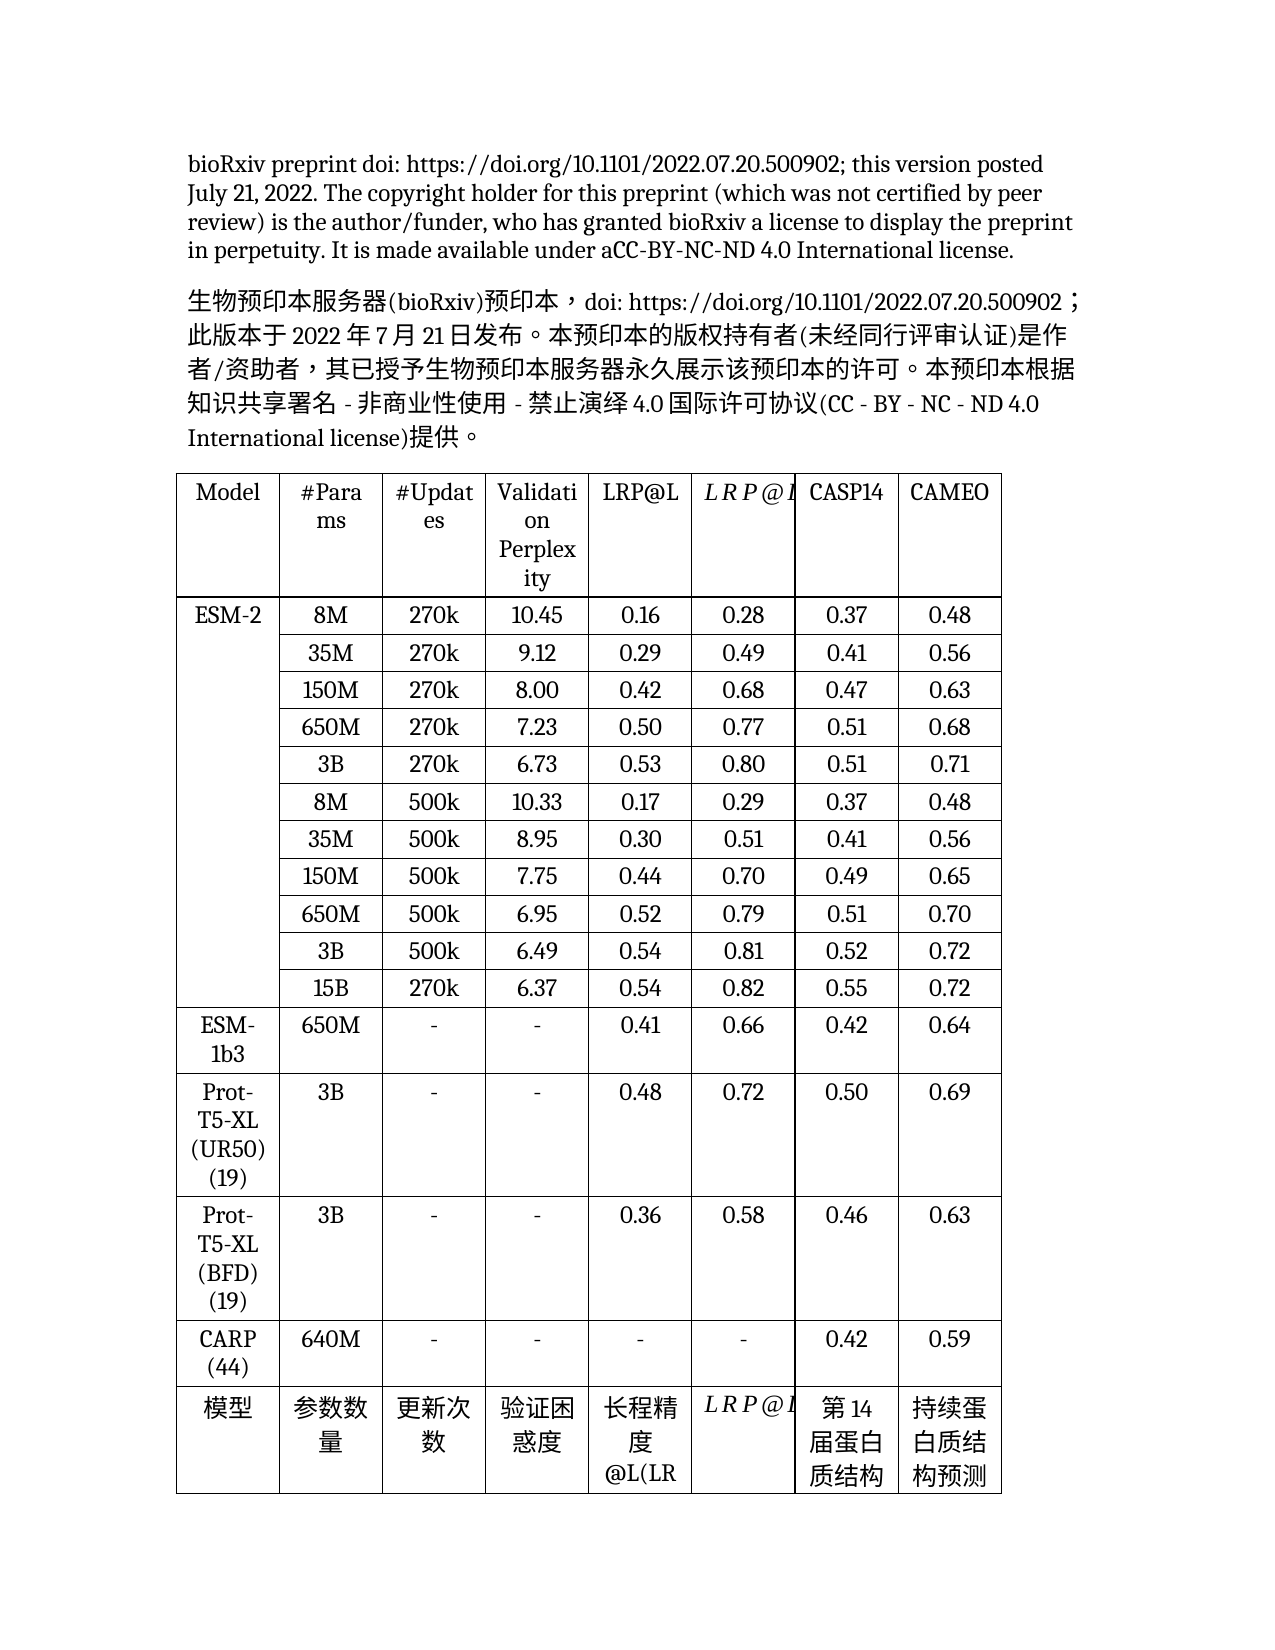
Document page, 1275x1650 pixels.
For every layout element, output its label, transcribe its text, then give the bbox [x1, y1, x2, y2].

table_cell 10.45 [486, 598, 588, 634]
table_cell - [383, 1074, 485, 1196]
table_cell - [486, 1321, 588, 1386]
table_cell 0.48 [899, 598, 1001, 634]
table_header 参数数量 [280, 1387, 382, 1493]
table_cell 270k [383, 598, 485, 634]
table_cell 0.65 [899, 859, 1001, 895]
table_cell 0.46 [796, 1197, 898, 1320]
table_cell 0.56 [899, 821, 1001, 857]
table_cell 0.70 [899, 896, 1001, 932]
table_cell 0.51 [796, 709, 898, 746]
table_cell 0.56 [899, 635, 1001, 671]
table_cell 3B [280, 1074, 382, 1196]
table_cell 6.95 [486, 896, 588, 932]
table_cell 6.73 [486, 747, 588, 783]
table_cell 0.36 [589, 1197, 691, 1320]
table_cell 35M [280, 635, 382, 671]
table_cell 0.72 [899, 970, 1001, 1007]
table_header Model [177, 474, 279, 596]
table_cell 150M [280, 859, 382, 895]
table_header 持续蛋白质结构预测评估(CAMEO) [899, 1387, 1001, 1493]
table_cell 8M [280, 598, 382, 634]
table_cell Prot-T5-XL (BFD) (19) [177, 1197, 279, 1320]
table_cell 0.41 [589, 1008, 691, 1073]
table_cell - [486, 1008, 588, 1073]
table_cell 650M [280, 709, 382, 746]
table_cell 0.37 [796, 784, 898, 820]
table_header 模型 [177, 1387, 279, 1493]
table_cell 0.28 [692, 598, 794, 634]
table_cell 500k [383, 896, 485, 932]
table_cell 0.52 [796, 933, 898, 969]
table_header #Params [280, 474, 382, 596]
table_cell - [589, 1321, 691, 1386]
table_cell 0.69 [899, 1074, 1001, 1196]
table_cell 0.49 [692, 635, 794, 671]
table_cell ESM-2 [177, 598, 279, 1007]
table_header 长程精度@L(LRP@L) [589, 1387, 691, 1493]
table_cell 0.37 [796, 598, 898, 634]
table_cell 0.51 [692, 821, 794, 857]
table_cell 6.49 [486, 933, 588, 969]
table_cell 0.55 [796, 970, 898, 1007]
table_cell - [383, 1008, 485, 1073]
table_cell 35M [280, 821, 382, 857]
table_cell 0.30 [589, 821, 691, 857]
table_cell 0.44 [589, 859, 691, 895]
table_cell 0.54 [589, 970, 691, 1007]
table_cell 9.12 [486, 635, 588, 671]
table_cell 0.50 [796, 1074, 898, 1196]
table_cell 0.53 [589, 747, 691, 783]
table_cell 0.41 [796, 821, 898, 857]
table_cell 500k [383, 784, 485, 820]
table_cell 0.66 [692, 1008, 794, 1073]
table_cell 650M [280, 896, 382, 932]
table_cell 0.29 [589, 635, 691, 671]
table_cell - [383, 1321, 485, 1386]
table_cell 0.64 [899, 1008, 1001, 1073]
table_cell 0.29 [692, 784, 794, 820]
table_cell 3B [280, 747, 382, 783]
table_cell 0.42 [796, 1321, 898, 1386]
table_cell 0.50 [589, 709, 691, 746]
table_cell 0.72 [899, 933, 1001, 969]
table_cell 8.95 [486, 821, 588, 857]
table_cell 500k [383, 859, 485, 895]
table_cell 0.63 [899, 1197, 1001, 1320]
table_cell 500k [383, 821, 485, 857]
table_cell 0.68 [899, 709, 1001, 746]
text 生物预印本服务器(bioRxiv)预印本，doi: https://doi.org/10.1101/2022.07.20.500902；此版本于2022年7月21日发布。本预印本的版权持有者(未经同行评审认证)是作者/资助者，其已授予生物预印本服务器永久展示该预印本的许可。本预印本根据知识共享署名 - 非商业性使用 - 禁止演绎4.0国际许可协议(CC - BY - NC - ND 4.0 International license)提供。 [187, 284, 1087, 454]
table_cell 0.42 [589, 672, 691, 708]
table_cell ESM-1b3 [177, 1008, 279, 1073]
table_cell 270k [383, 747, 485, 783]
table_header CASP14 [796, 474, 898, 596]
table_cell 0.71 [899, 747, 1001, 783]
table_cell 0.17 [589, 784, 691, 820]
table_cell - [486, 1197, 588, 1320]
table_cell 0.48 [899, 784, 1001, 820]
table_cell 150M [280, 672, 382, 708]
table_cell 0.80 [692, 747, 794, 783]
table_cell 0.54 [589, 933, 691, 969]
table_cell 0.58 [692, 1197, 794, 1320]
table_cell 10.33 [486, 784, 588, 820]
table_cell Prot-T5-XL (UR50) (19) [177, 1074, 279, 1196]
table_cell 270k [383, 970, 485, 1007]
table_cell 15B [280, 970, 382, 1007]
table_cell 0.42 [796, 1008, 898, 1073]
table_cell 0.79 [692, 896, 794, 932]
table_cell CARP (44) [177, 1321, 279, 1386]
table_header #Updates [383, 474, 485, 596]
table_cell 0.51 [796, 896, 898, 932]
table_cell 6.37 [486, 970, 588, 1007]
table_cell 500k [383, 933, 485, 969]
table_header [796, 1387, 898, 1493]
table_cell 0.48 [589, 1074, 691, 1196]
table_cell 0.81 [692, 933, 794, 969]
table_cell 0.70 [692, 859, 794, 895]
table_cell 0.68 [692, 672, 794, 708]
table_header [692, 474, 794, 596]
table_cell 0.77 [692, 709, 794, 746]
table_cell 0.51 [796, 747, 898, 783]
table_cell 7.23 [486, 709, 588, 746]
table_cell 0.63 [899, 672, 1001, 708]
table_cell 0.47 [796, 672, 898, 708]
table_cell 0.72 [692, 1074, 794, 1196]
table_cell 0.41 [796, 635, 898, 671]
table_cell 3B [280, 1197, 382, 1320]
table_cell 7.75 [486, 859, 588, 895]
table_header Validation Perplexity [486, 474, 588, 596]
table_header LRP@L [589, 474, 691, 596]
table_cell 0.16 [589, 598, 691, 634]
table_cell 3B [280, 933, 382, 969]
table_cell 650M [280, 1008, 382, 1073]
table_cell 0.59 [899, 1321, 1001, 1386]
table_cell 8M [280, 784, 382, 820]
table_cell 0.82 [692, 970, 794, 1007]
table_cell 270k [383, 709, 485, 746]
table_header [692, 1387, 794, 1493]
table_header CAMEO [899, 474, 1001, 596]
table_cell 0.52 [589, 896, 691, 932]
table_header 更新次数 [383, 1387, 485, 1493]
table_cell 270k [383, 635, 485, 671]
table_cell - [692, 1321, 794, 1386]
table_header 验证困惑度 [486, 1387, 588, 1493]
table_cell - [486, 1074, 588, 1196]
table_cell 270k [383, 672, 485, 708]
text bioRxiv preprint doi: https://doi.org/10.1101/2022.07.20.500902; this version posted July 21, 2022. The copyright holder for this preprint (which was not certified by peer review) is the author/funder, who has granted bioRxiv a license to display the preprint in perpetuity. It is made available under aCC-BY-NC-ND 4.0 International license. [187, 150, 1087, 265]
table_cell 8.00 [486, 672, 588, 708]
table_cell 640M [280, 1321, 382, 1386]
table_cell 0.49 [796, 859, 898, 895]
table_cell - [383, 1197, 485, 1320]
